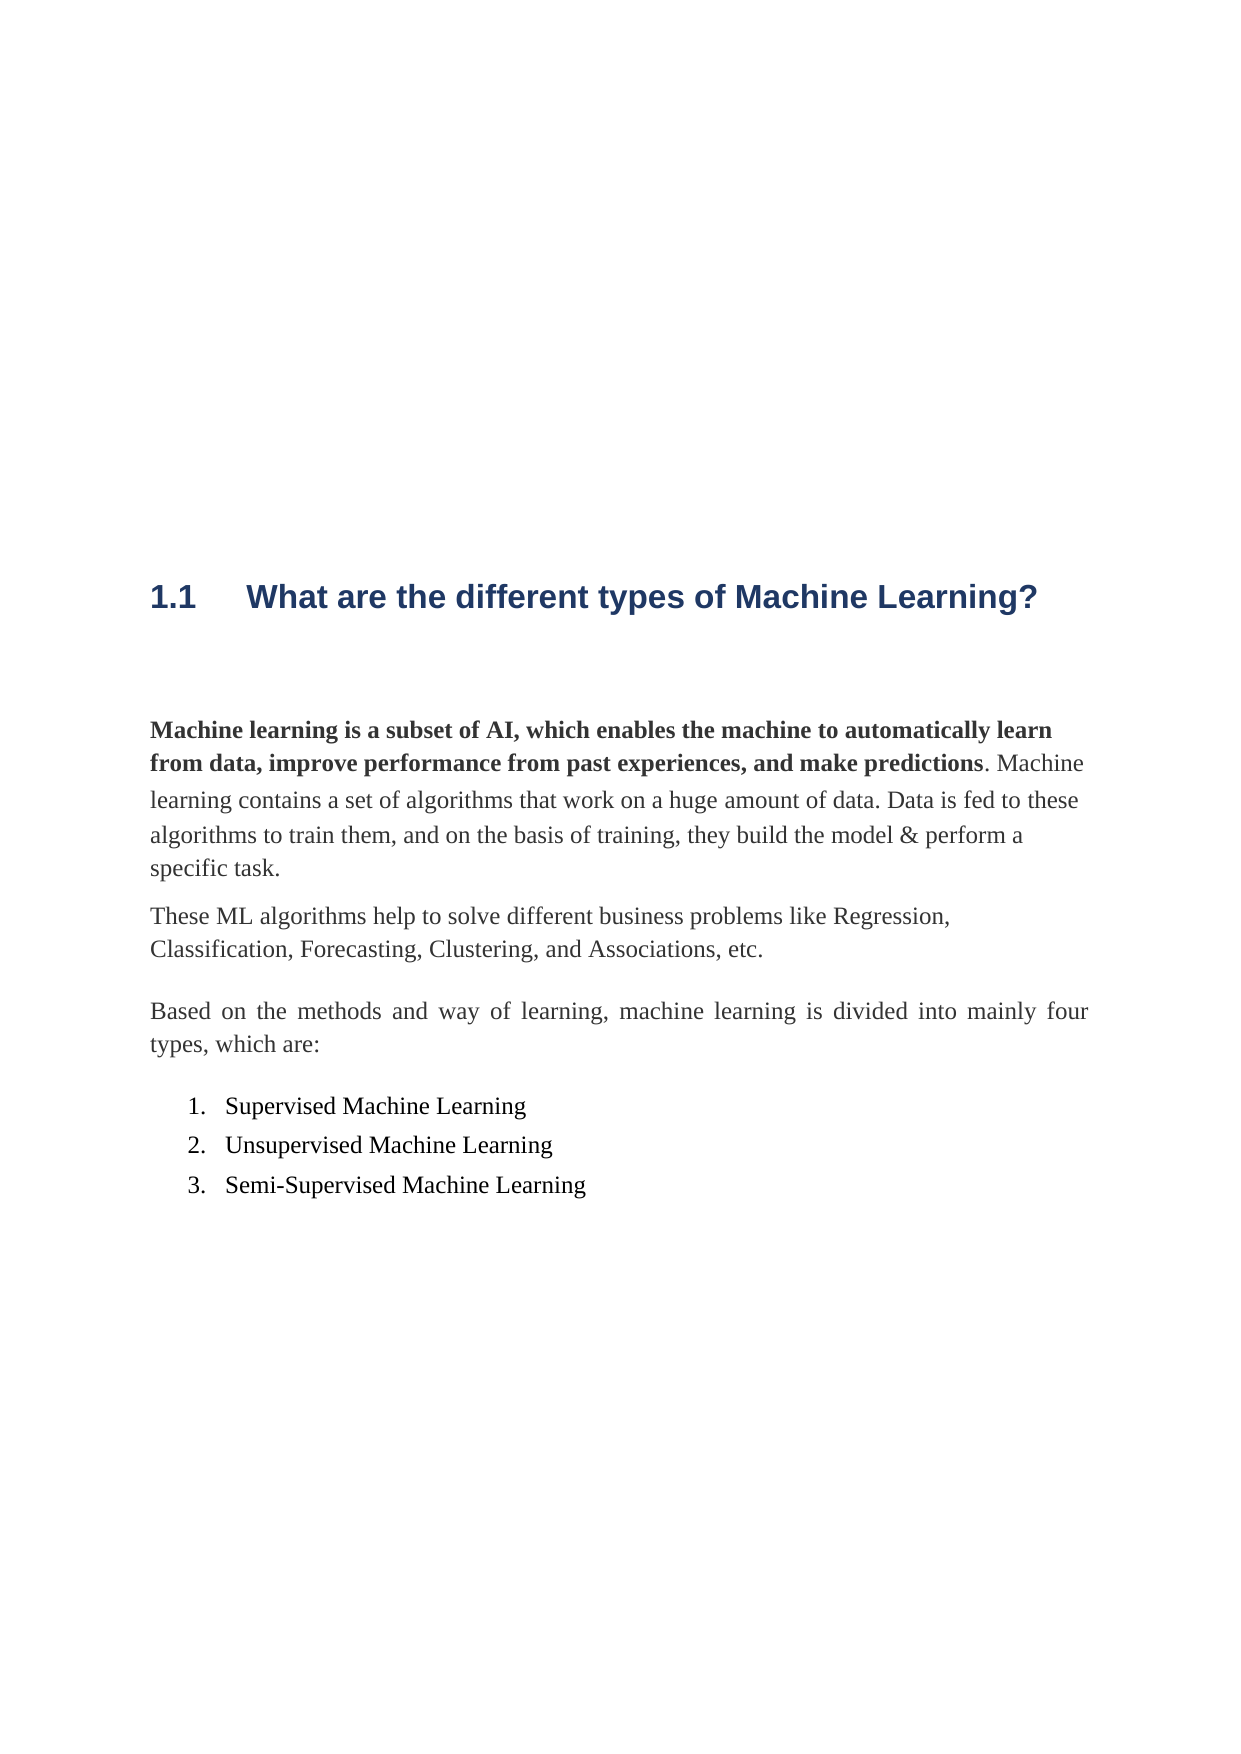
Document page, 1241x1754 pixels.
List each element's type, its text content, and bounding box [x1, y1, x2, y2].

list Supervised Machine Learning [187, 1091, 1090, 1120]
subtitle What are the different types of Machine Learning? [150, 577, 1090, 616]
text Machine learning is a subset of AI, which enables the machine to automatically learn from data, improve performance from past experiences, and make predictions. Machine learning contains a set of algorithms that work on a huge amount of data. Data is fed to these algorithms to train them, and on the basis of training, they build the model & perform a specific task. [150, 715, 1090, 882]
text These ML algorithms help to solve different business problems like Regression, Classification, Forecasting, Clustering, and Associations, etc. [150, 901, 1090, 963]
list Unsupervised Machine Learning [187, 1131, 1090, 1159]
text Based on the methods and way of learning, machine learning is divided into mainly four types, which are: [150, 996, 1090, 1058]
list Semi-Supervised Machine Learning [187, 1170, 1090, 1199]
